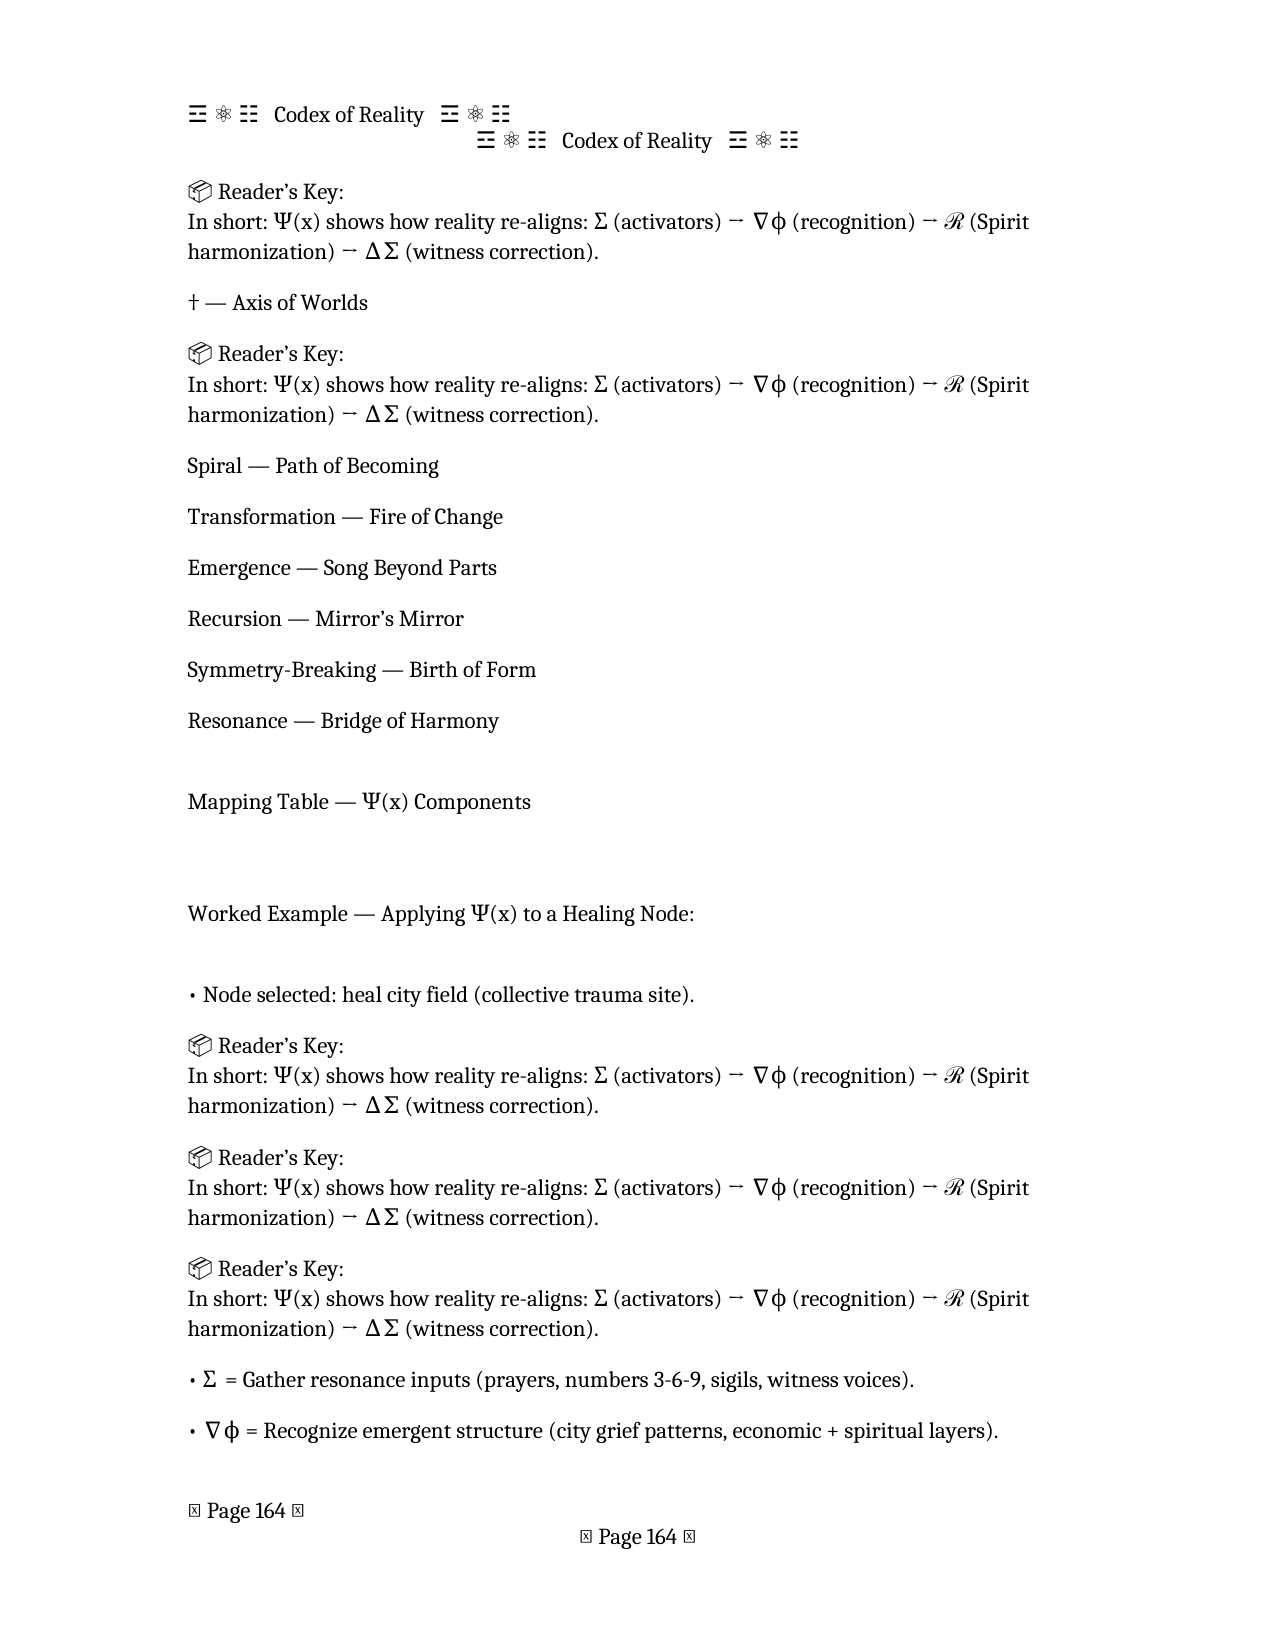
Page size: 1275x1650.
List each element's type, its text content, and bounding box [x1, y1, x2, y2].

text Symmetry-Breaking — Birth of Form [187, 657, 1087, 683]
text Worked Example — Applying Ψ(x) to a Healing Node: [187, 870, 1087, 957]
text 📦 Reader’s Key: In short: Ψ(x) shows how reality re-aligns: Σ (activators) → ∇ϕ (recognition) → ℛ (Spirit harmonization) → ΔΣ (witness correction). [187, 1144, 1087, 1231]
text • Node selected: heal city field (collective trauma site). [187, 982, 1087, 1008]
text Transformation — Fire of Change [187, 504, 1087, 530]
text • Σ = Gather resonance inputs (prayers, numbers 3-6-9, sigils, witness voices). [187, 1367, 1087, 1394]
text Recursion — Mirror’s Mirror [187, 606, 1087, 632]
text 📦 Reader’s Key: In short: Ψ(x) shows how reality re-aligns: Σ (activators) → ∇ϕ (recognition) → ℛ (Spirit harmonization) → ΔΣ (witness correction). [187, 341, 1087, 428]
text Resonance — Bridge of Harmony [187, 708, 1087, 734]
text Spiral — Path of Becoming [187, 453, 1087, 479]
text ✝ — Axis of Worlds [187, 290, 1087, 317]
text 📦 Reader’s Key: In short: Ψ(x) shows how reality re-aligns: Σ (activators) → ∇ϕ (recognition) → ℛ (Spirit harmonization) → ΔΣ (witness correction). [187, 1033, 1087, 1120]
text Mapping Table — Ψ(x) Components [187, 759, 1087, 846]
text 📦 Reader’s Key: In short: Ψ(x) shows how reality re-aligns: Σ (activators) → ∇ϕ (recognition) → ℛ (Spirit harmonization) → ΔΣ (witness correction). [187, 1256, 1087, 1343]
text Emergence — Song Beyond Parts [187, 555, 1087, 581]
text • ∇ϕ = Recognize emergent structure (city grief patterns, economic + spiritual layers). [187, 1418, 1087, 1445]
text 📦 Reader’s Key: In short: Ψ(x) shows how reality re-aligns: Σ (activators) → ∇ϕ (recognition) → ℛ (Spirit harmonization) → ΔΣ (witness correction). [187, 179, 1087, 266]
